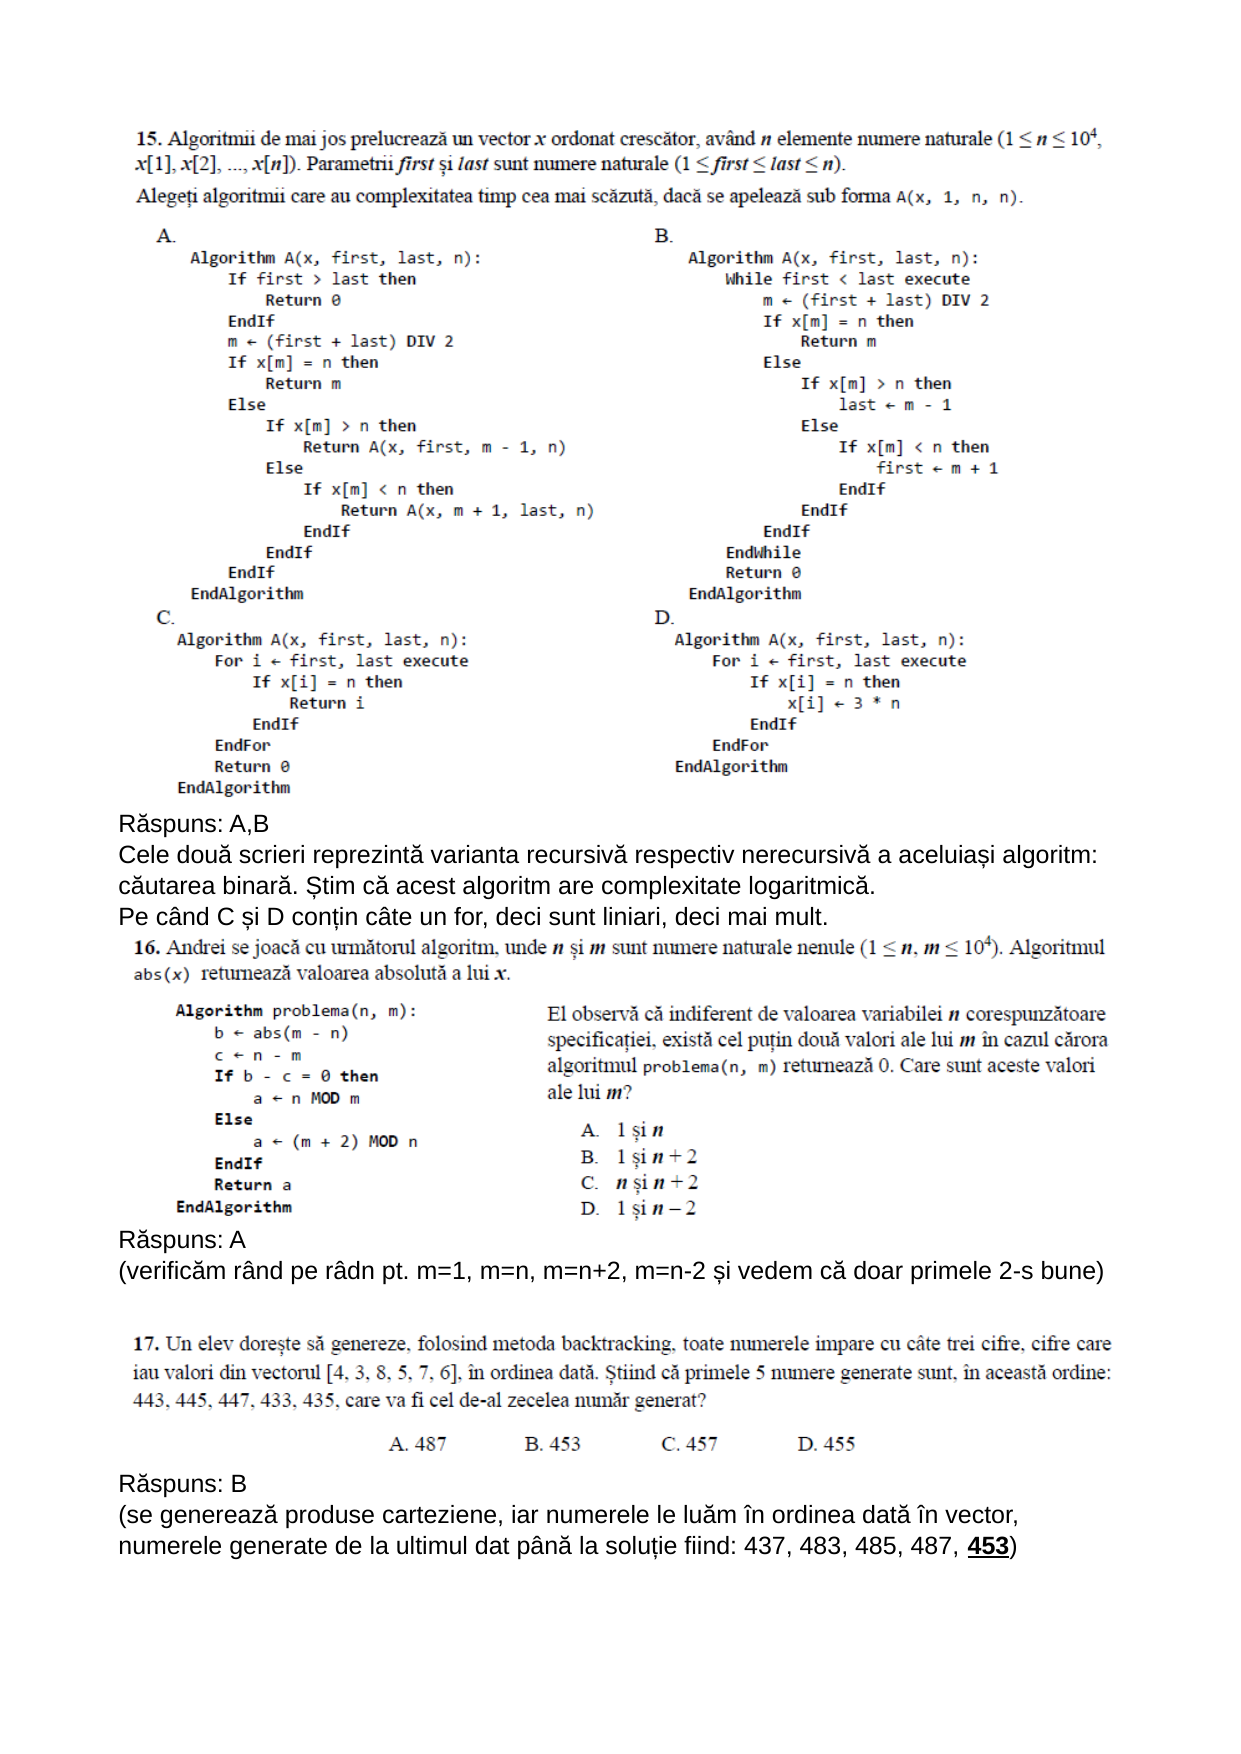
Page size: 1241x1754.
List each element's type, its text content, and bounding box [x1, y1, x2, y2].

text Răspuns: B [118, 1469, 1122, 1498]
text (se generează produse carteziene, iar numerele le luăm în ordinea dată în vector, [118, 1500, 1122, 1529]
text Răspuns: A [118, 1225, 1122, 1254]
text numerele generate de la ultimul dat până la soluție fiind: 437, 483, 485, 487, 453) [118, 1531, 1122, 1560]
text Cele două scrieri reprezintă varianta recursivă respectiv nerecursivă a aceluiași algoritm: căutarea binară. Știm că acest algoritm are complexitate logaritmică. [118, 840, 1122, 899]
picture [118, 1318, 1123, 1467]
text Pe când C și D conțin câte un for, deci sunt liniari, deci mai mult. [118, 902, 1122, 931]
text Răspuns: A,B [118, 809, 1122, 837]
picture [118, 118, 1123, 807]
text (verificăm rând pe râdn pt. m=1, m=n, m=n+2, m=n-2 și vedem că doar primele 2-s bune) [118, 1256, 1122, 1285]
picture [118, 932, 1123, 1223]
